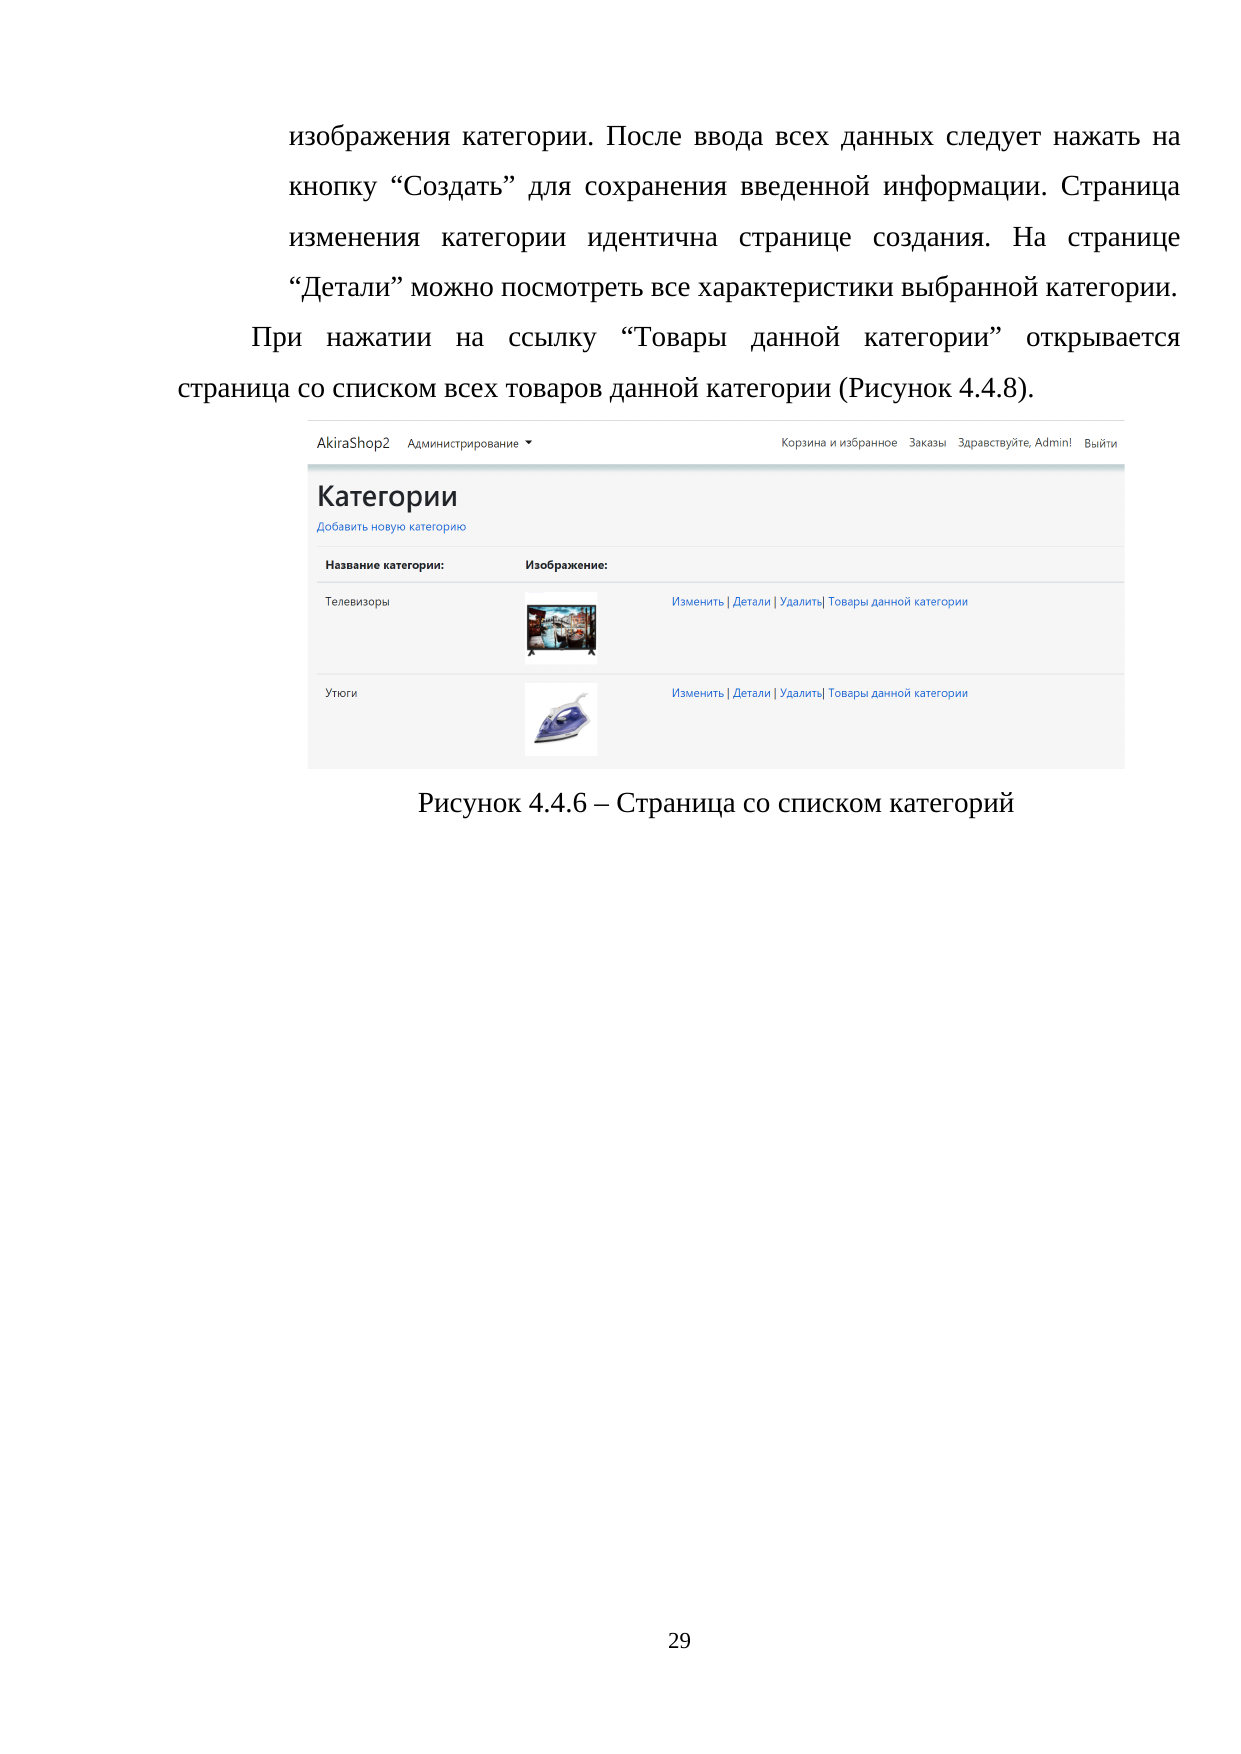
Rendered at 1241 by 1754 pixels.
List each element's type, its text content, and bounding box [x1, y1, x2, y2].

picture [307, 420, 1125, 769]
text При нажатии на ссылку “Товары данной категории” открывается страница со списком всех товаров данной категории (Рисунок 4.4.8). [177, 319, 1181, 403]
text Рисунок 4.4.6 – Страница со списком категорий [177, 786, 1181, 819]
